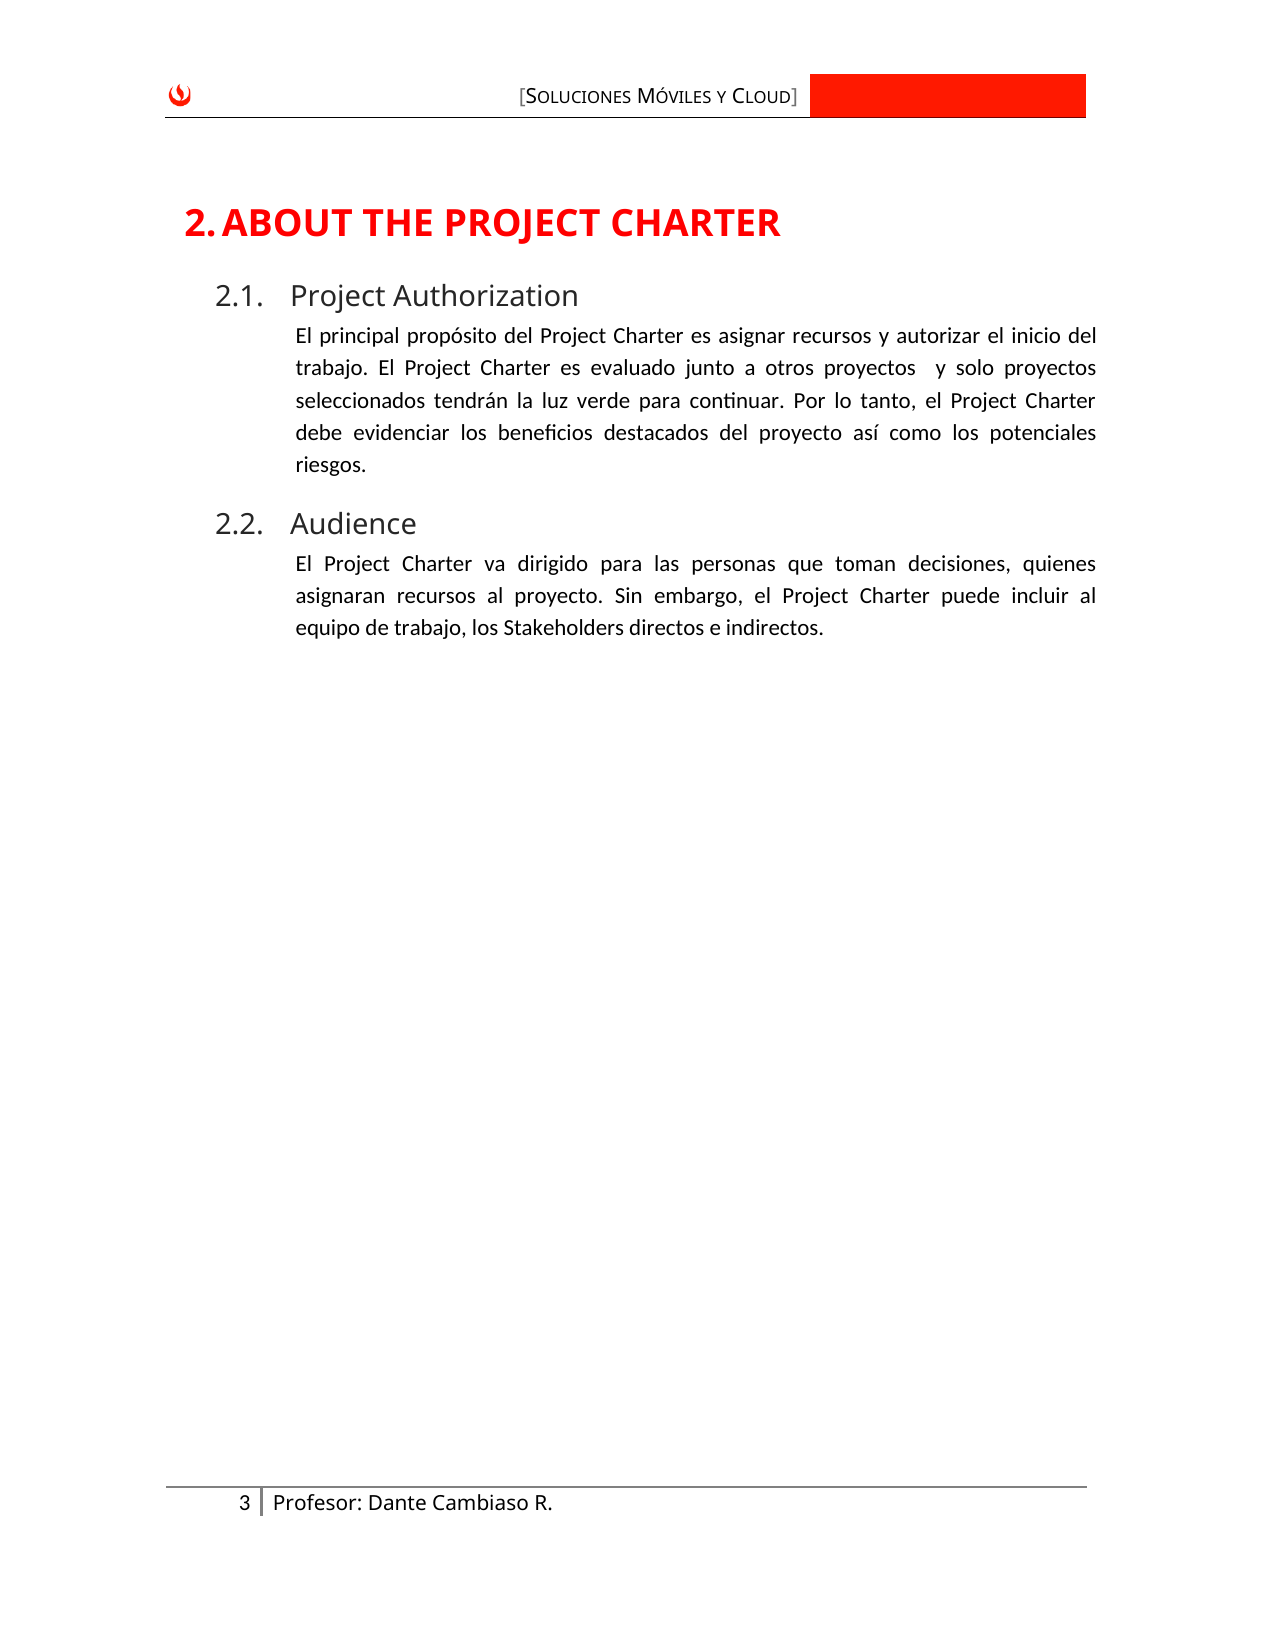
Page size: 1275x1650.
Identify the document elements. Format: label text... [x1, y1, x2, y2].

picture [165, 81, 195, 108]
subtitle about the project charter [184, 196, 1098, 247]
text El Project Charter va dirigido para las personas que toman decisiones, quienes asignaran recursos al proyecto. Sin embargo, el Project Charter puede incluir al equipo de trabajo, los Stakeholders directos e indirectos. [295, 549, 1098, 641]
subtitle Project Authorization [215, 276, 1098, 315]
text El principal propósito del Project Charter es asignar recursos y autorizar el inicio del trabajo. El Project Charter es evaluado junto a otros proyectos y solo proyectos seleccionados tendrán la luz verde para continuar. Por lo tanto, el Project Charter debe evidenciar los beneficios destacados del proyecto así como los potenciales riesgos. [295, 321, 1098, 478]
subtitle Audience [215, 503, 1098, 543]
